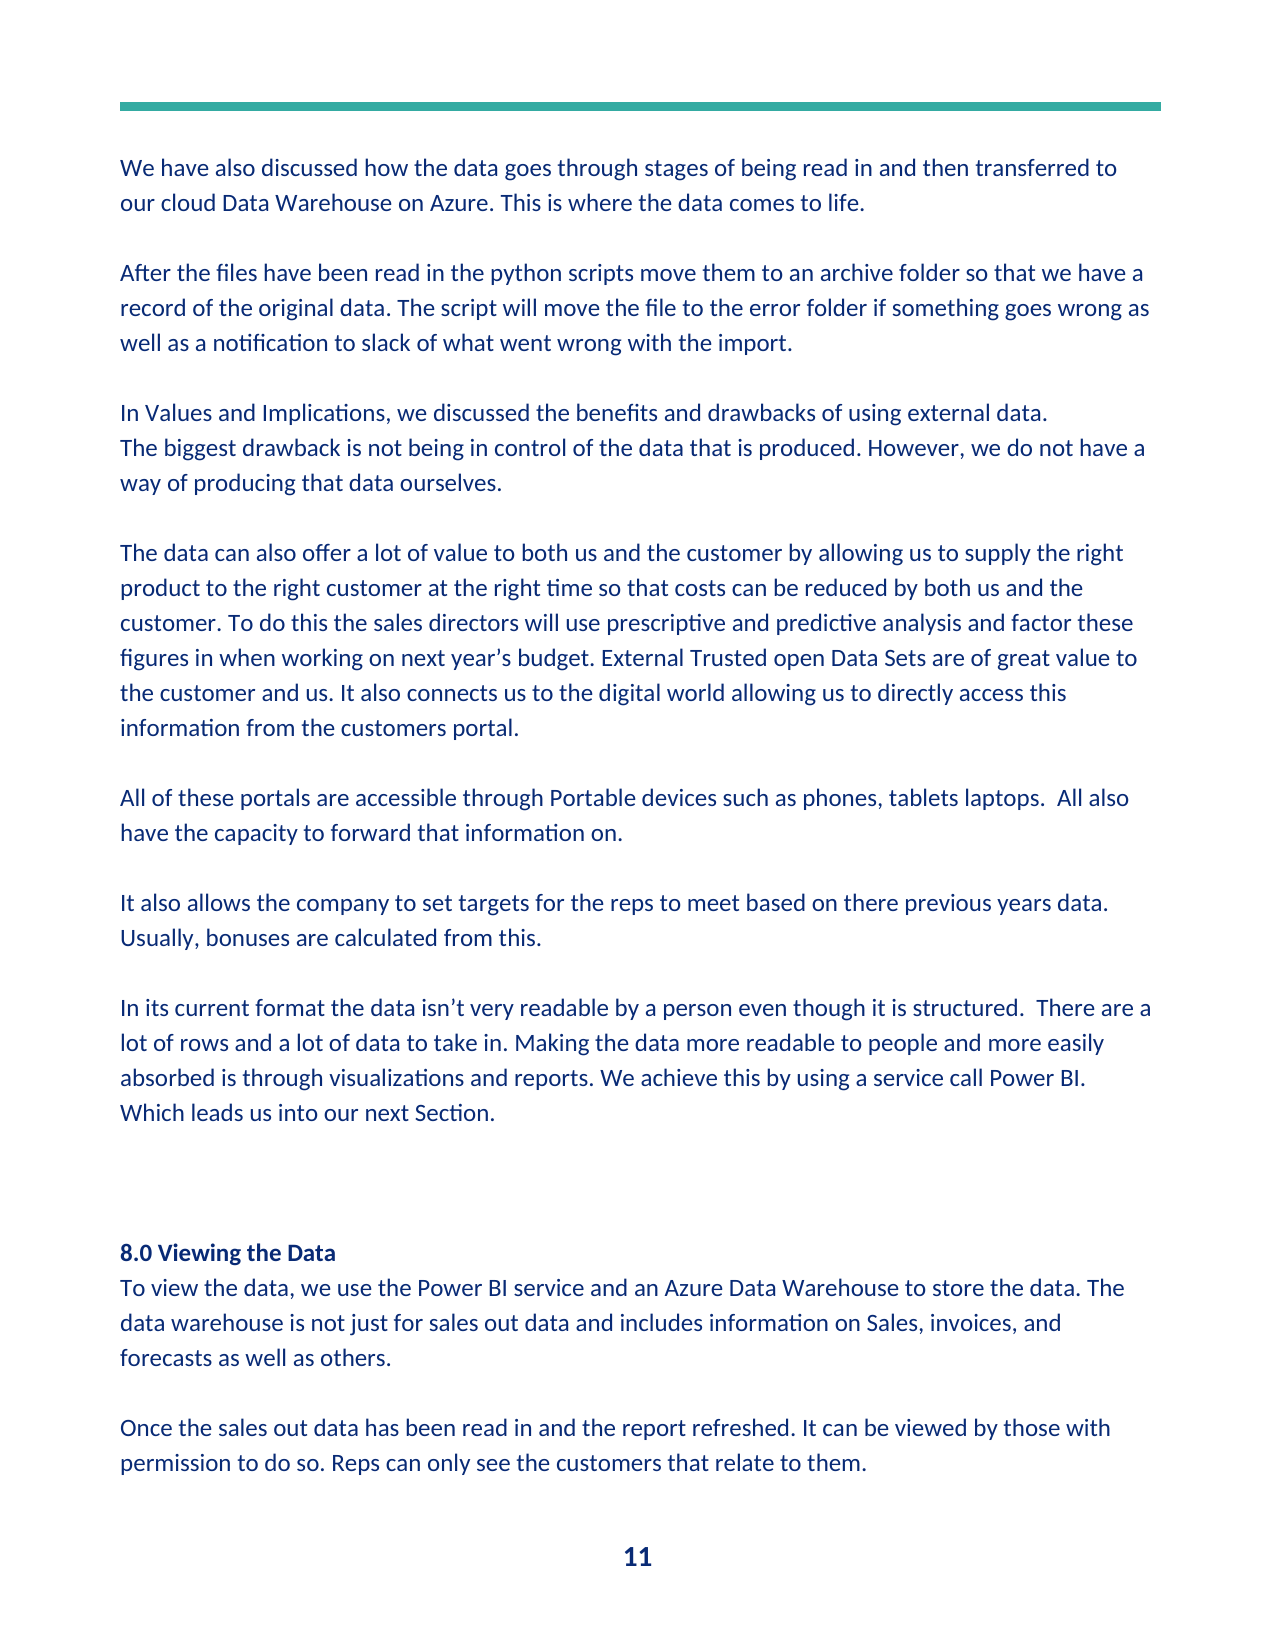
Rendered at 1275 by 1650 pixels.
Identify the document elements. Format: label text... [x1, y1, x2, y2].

text 8.0 Viewing the Data [120, 1237, 1155, 1267]
text We have also discussed how the data goes through stages of being read in and then transferred to our cloud Data Warehouse on Azure. This is where the data comes to life. [120, 152, 1155, 217]
text Once the sales out data has been read in and the report refreshed. It can be viewed by those with permission to do so. Reps can only see the customers that relate to them. [120, 1412, 1155, 1477]
text The data can also offer a lot of value to both us and the customer by allowing us to supply the right product to the right customer at the right time so that costs can be reduced by both us and the customer. To do this the sales directors will use prescriptive and predictive analysis and factor these figures in when working on next year’s budget. External Trusted open Data Sets are of great value to the customer and us. It also connects us to the digital world allowing us to directly access this information from the customers portal. [120, 537, 1155, 742]
text The biggest drawback is not being in control of the data that is produced. However, we do not have a way of producing that data ourselves. [120, 432, 1155, 497]
text It also allows the company to set targets for the reps to meet based on there previous years data. Usually, bonuses are calculated from this. [120, 887, 1155, 952]
text In its current format the data isn’t very readable by a person even though it is structured. There are a lot of rows and a lot of data to take in. Making the data more readable to people and more easily absorbed is through visualizations and reports. We achieve this by using a service call Power BI. Which leads us into our next Section. [120, 992, 1155, 1127]
text All of these portals are accessible through Portable devices such as phones, tablets laptops. All also have the capacity to forward that information on. [120, 782, 1155, 847]
text In Values and Implications, we discussed the benefits and drawbacks of using external data. [120, 397, 1155, 427]
text After the files have been read in the python scripts move them to an archive folder so that we have a record of the original data. The script will move the file to the error folder if something goes wrong as well as a notification to slack of what went wrong with the import. [120, 257, 1155, 357]
text To view the data, we use the Power BI service and an Azure Data Warehouse to store the data. The data warehouse is not just for sales out data and includes information on Sales, invoices, and forecasts as well as others. [120, 1272, 1155, 1372]
